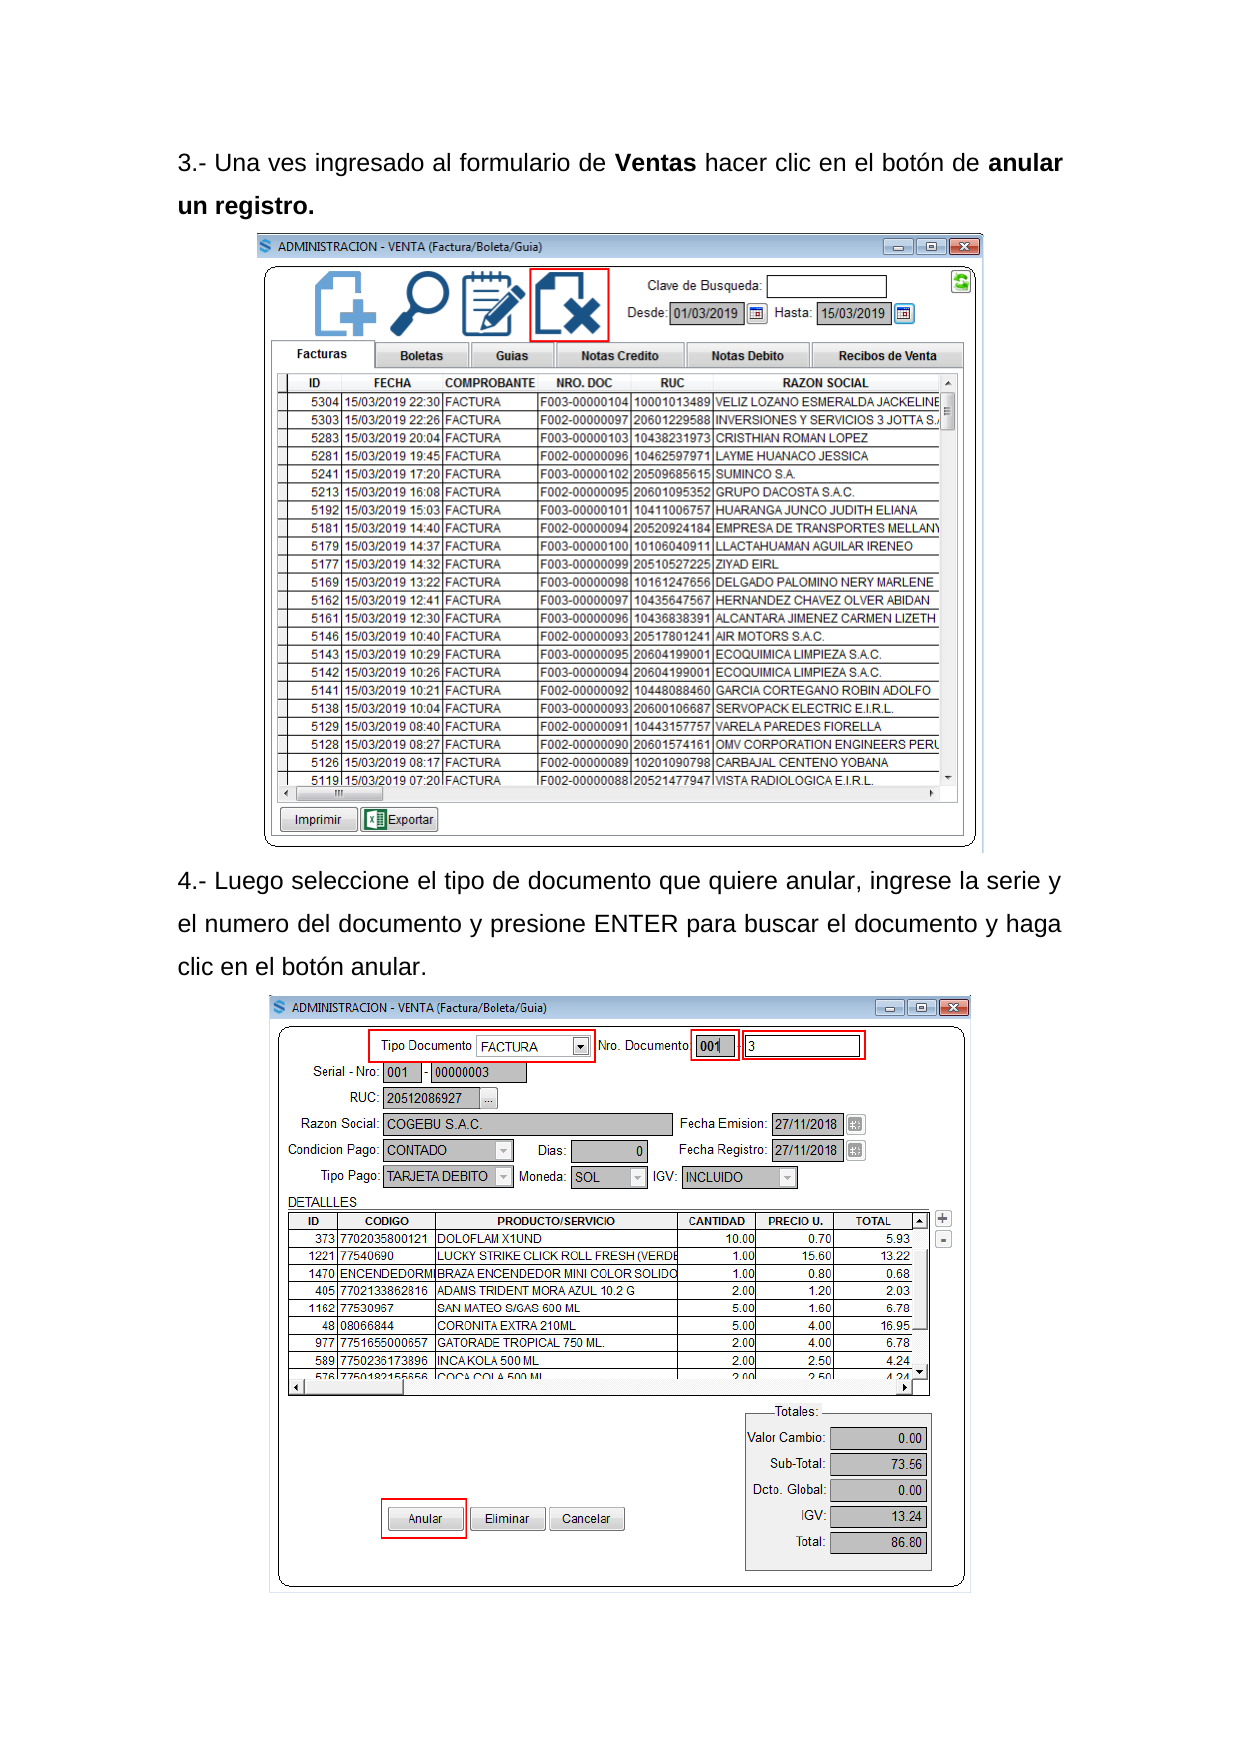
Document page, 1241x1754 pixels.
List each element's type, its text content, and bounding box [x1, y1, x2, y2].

text 4.- Luego seleccione el tipo de documento que quiere anular, ingrese la serie y el numero del documento y presione ENTER para buscar el documento y haga clic en el botón anular. [177, 866, 1063, 981]
picture [269, 995, 971, 1593]
text 3.- Una ves ingresado al formulario de Ventas hacer clic en el botón de anular un registro. [177, 148, 1063, 219]
picture [257, 233, 984, 853]
